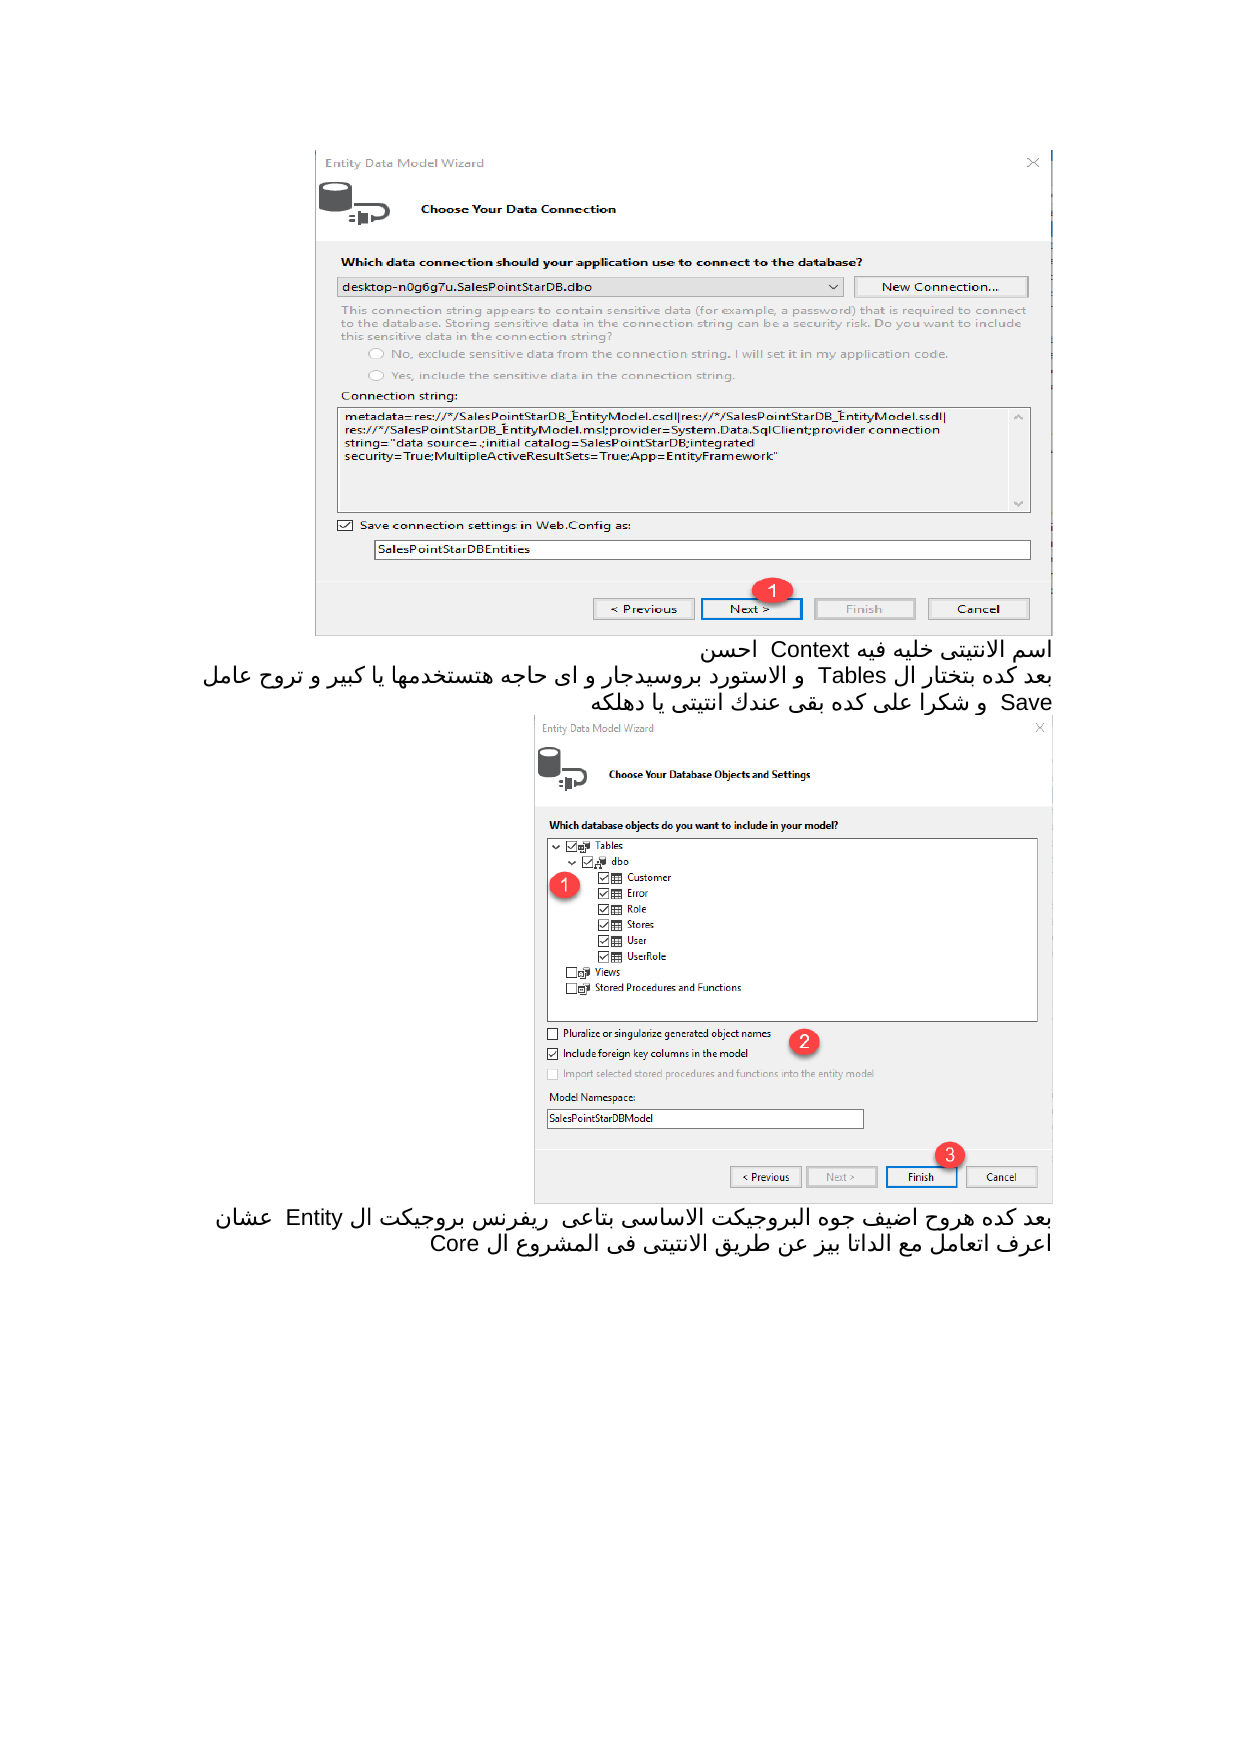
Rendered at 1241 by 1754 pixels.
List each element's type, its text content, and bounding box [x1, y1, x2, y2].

text اسم الانتيتى خليه فيه Context احسن [187, 636, 1053, 662]
text بعد كده بتختار ال Tables و الاستورد بروسيدجار و اى حاجه هتستخدمها يا كبير و تروح عامل Save و شكرا على كده بقى عندك انتيتى يا دهلكه [187, 662, 1053, 715]
picture [315, 150, 1053, 636]
picture [534, 715, 1053, 1204]
text بعد كده هروح اضيف جوه البروجيكت الاساسى بتاعى ريفرنس بروجيكت ال Entity عشان اعرف اتعامل مع الداتا بيز عن طريق الانتيتى فى المشروع ال Core [187, 1204, 1053, 1257]
